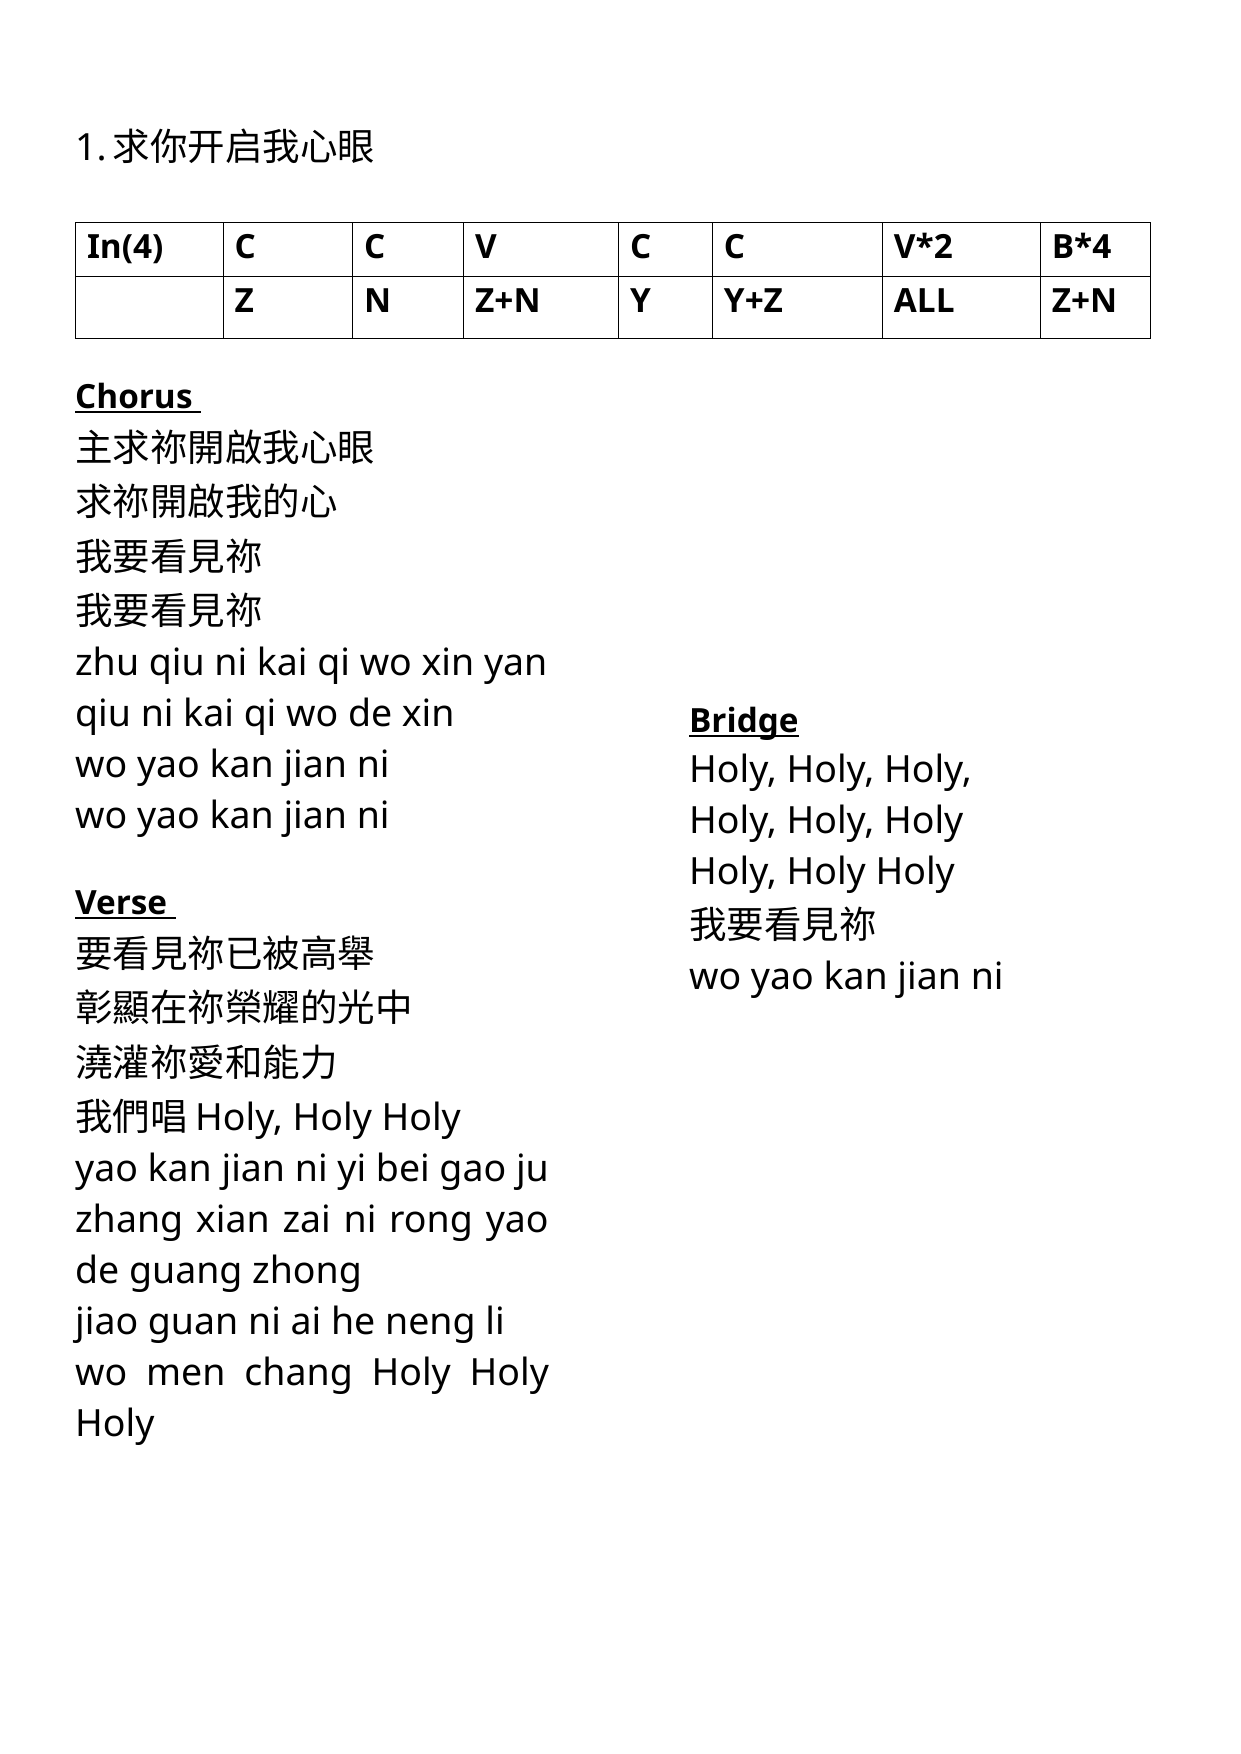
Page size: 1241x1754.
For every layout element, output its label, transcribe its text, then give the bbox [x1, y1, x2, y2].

text 主求祢開啟我心眼 [75, 418, 549, 472]
table_cell ALL [883, 277, 1040, 338]
text Holy, Holy, Holy [689, 793, 1163, 844]
text wo men chang Holy Holy Holy [75, 1345, 549, 1447]
text Verse [75, 878, 549, 924]
text Holy, Holy Holy [689, 844, 1163, 895]
list 求你开启我心眼 [75, 117, 1163, 171]
table_cell Z [224, 277, 352, 338]
text 我要看見祢 [75, 581, 549, 635]
table_header In(4) [76, 223, 223, 276]
text 求祢開啟我的心 [75, 472, 549, 526]
text Holy, Holy, Holy, [689, 742, 1163, 793]
table_cell Y [619, 277, 712, 338]
text wo yao kan jian ni [75, 788, 549, 839]
text qiu ni kai qi wo de xin [75, 686, 549, 737]
table_header C [224, 223, 352, 276]
text yao kan jian ni yi bei gao ju [75, 1141, 549, 1192]
table_header C [619, 223, 712, 276]
table_header B*4 [1041, 223, 1150, 276]
table_cell Y+Z [713, 277, 882, 338]
text wo yao kan jian ni [75, 737, 549, 788]
text jiao guan ni ai he neng li [75, 1294, 549, 1345]
table_cell N [353, 277, 463, 338]
text 彰顯在祢榮耀的光中 [75, 978, 549, 1032]
text Bridge [689, 697, 1163, 742]
text zhang xian zai ni rong yao de guang zhong [75, 1192, 549, 1294]
table_header C [713, 223, 882, 276]
text wo yao kan jian ni [689, 949, 1163, 1000]
table_header C [353, 223, 463, 276]
text 我要看見祢 [75, 526, 549, 581]
text 要看見祢已被高舉 [75, 924, 549, 978]
table_cell Z+N [1041, 277, 1150, 338]
text zhu qiu ni kai qi wo xin yan [75, 635, 549, 686]
table_header V [464, 223, 618, 276]
text 澆灌祢愛和能力 [75, 1032, 549, 1087]
text Chorus [75, 372, 549, 418]
text 我們唱Holy, Holy Holy [75, 1087, 549, 1141]
table_cell Z+N [464, 277, 618, 338]
table_cell [76, 277, 223, 338]
table_header V*2 [883, 223, 1040, 276]
text 我要看見祢 [689, 895, 1163, 949]
